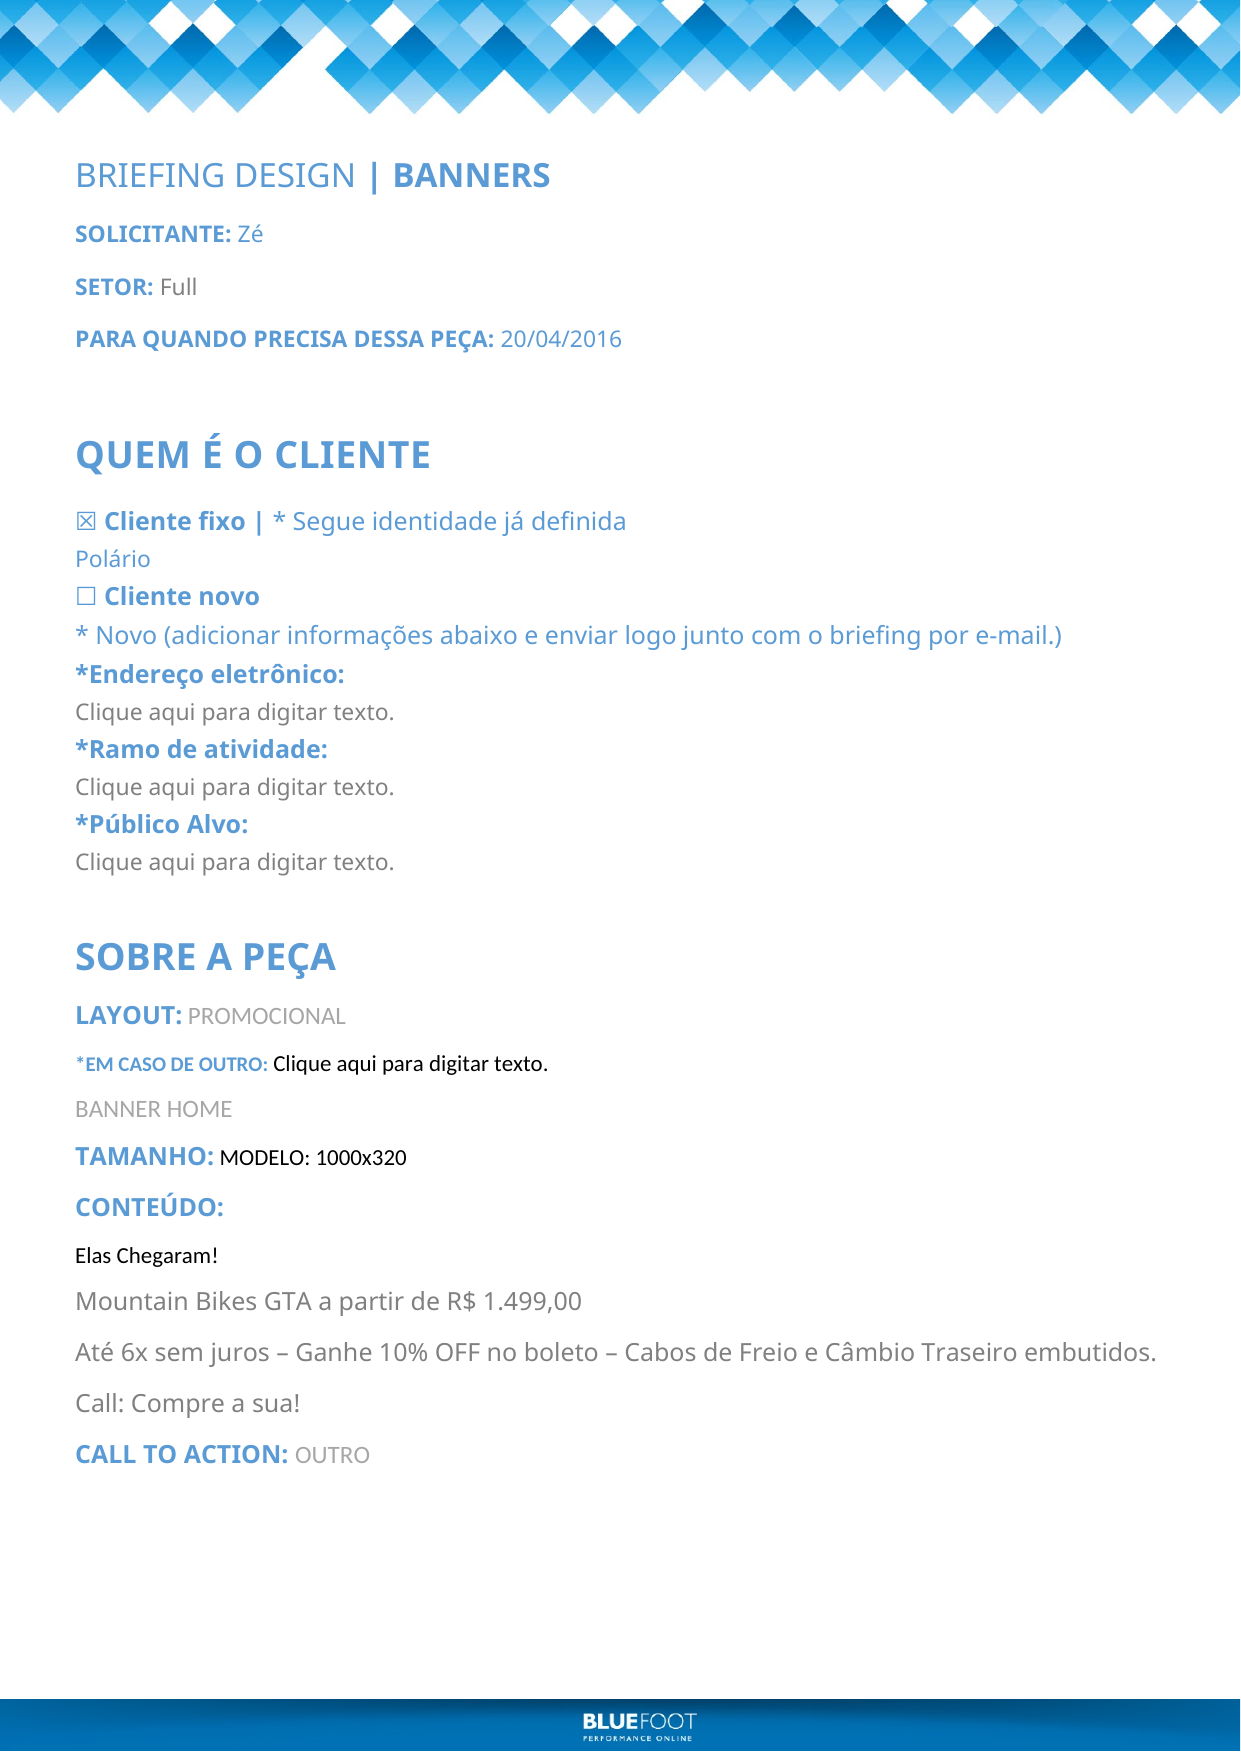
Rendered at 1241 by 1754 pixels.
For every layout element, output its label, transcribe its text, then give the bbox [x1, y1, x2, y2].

text SOBRE A PEÇA [75, 930, 1165, 981]
text BRIEFING DESIGN | BANNERS [75, 152, 1165, 198]
text *Público Alvo: [75, 807, 1165, 841]
text SETOR: [75, 270, 1165, 302]
text Cliente novo [75, 579, 1165, 613]
picture [0, 1699, 1241, 1751]
text PARA QUANDO PRECISA DESSA PEÇA: [75, 323, 1165, 354]
text QUEM É O CLIENTE [75, 428, 1165, 479]
text *Ramo de atividade: [75, 732, 1165, 766]
text *EM CASO DE OUTRO: [75, 1049, 1165, 1077]
text *Endereço eletrônico: [75, 657, 1165, 691]
text LAYOUT: [75, 998, 1165, 1032]
picture [0, 0, 1241, 155]
text * Novo (adicionar informações abaixo e enviar logo junto com o briefing por e-mail.) [75, 618, 1165, 652]
text SOLICITANTE: [75, 218, 1165, 249]
text Cliente fixo | * Segue identidade já definida [75, 503, 1165, 538]
